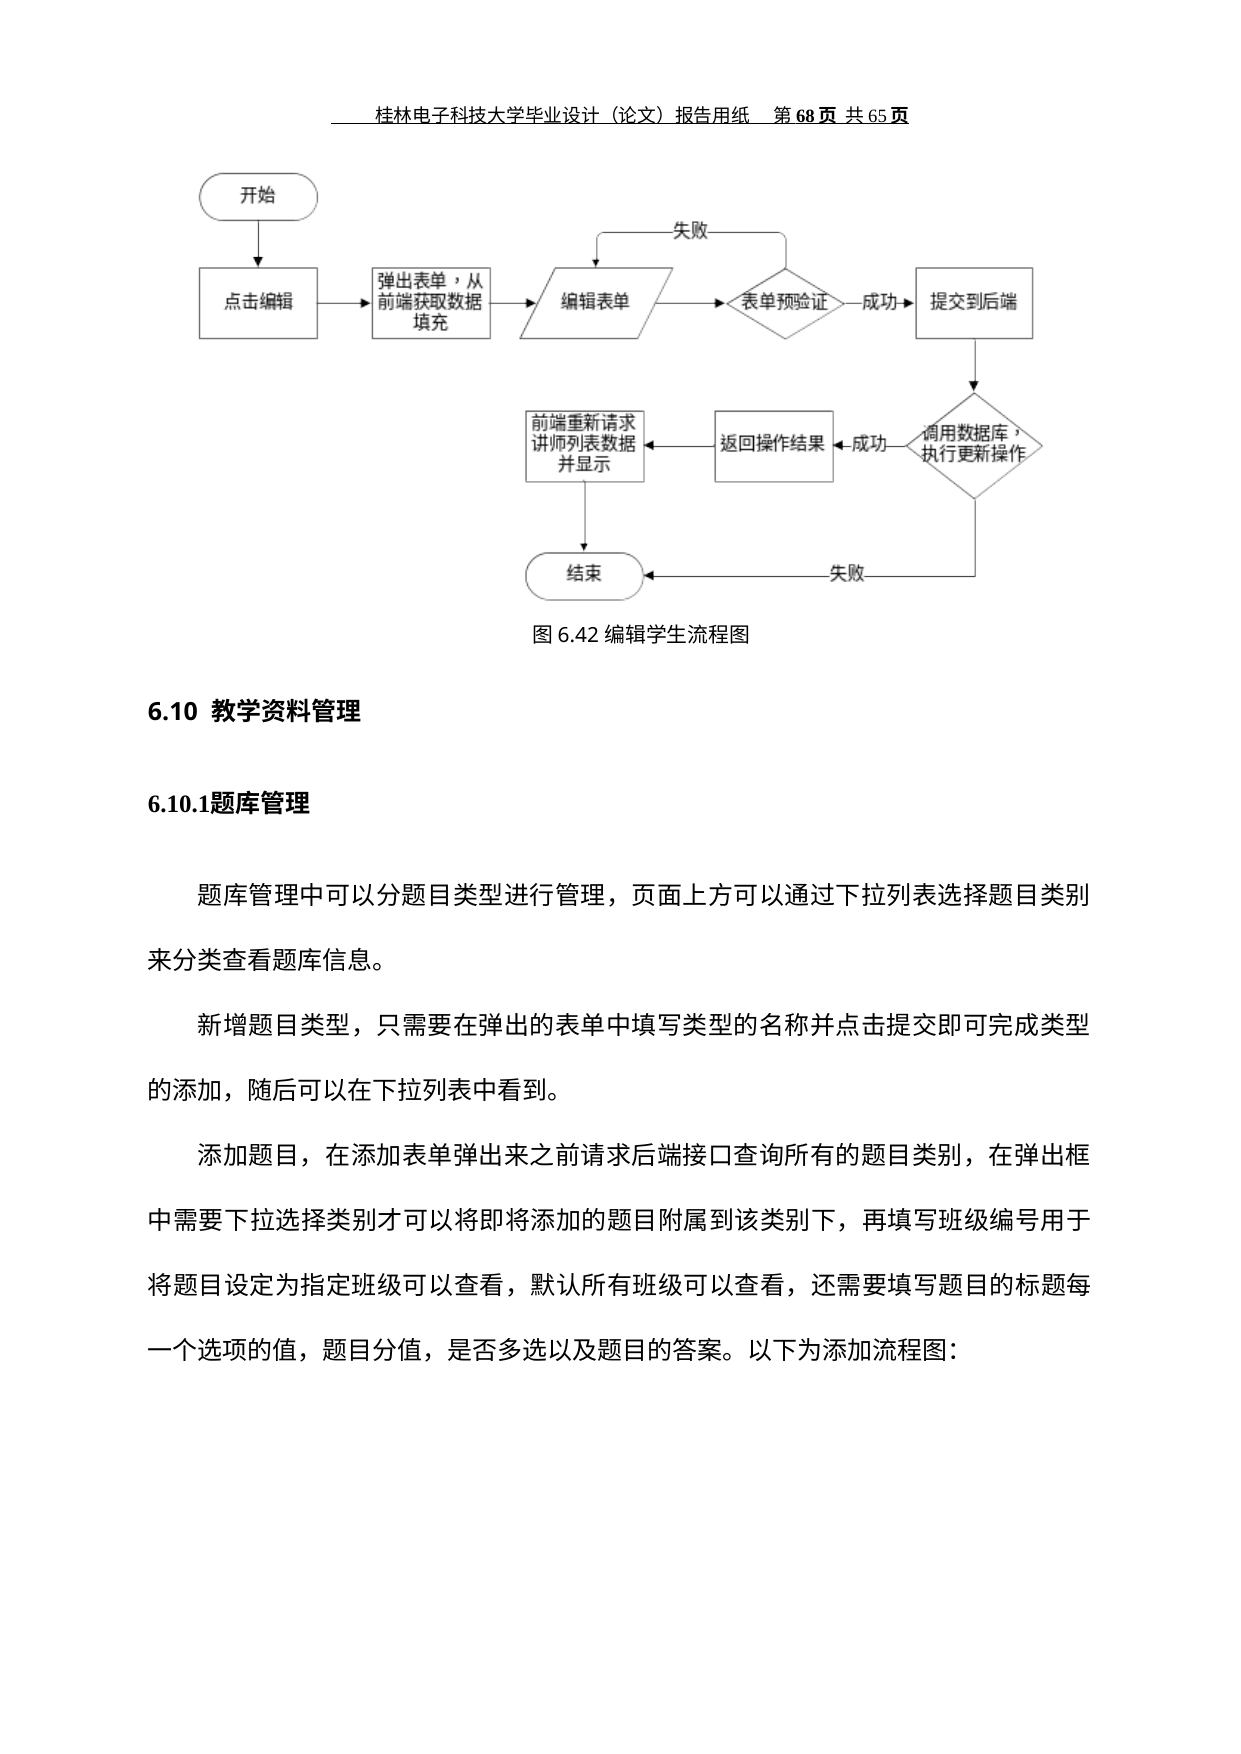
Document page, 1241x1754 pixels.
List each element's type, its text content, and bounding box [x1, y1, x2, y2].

text 题库管理中可以分题目类型进行管理，页面上方可以通过下拉列表选择题目类别来分类查看题库信息。 [148, 861, 1092, 991]
text 添加题目，在添加表单弹出来之前请求后端接口查询所有的题目类别，在弹出框中需要下拉选择类别才可以将即将添加的题目附属到该类别下，再填写班级编号用于将题目设定为指定班级可以查看，默认所有班级可以查看，还需要填写题目的标题每一个选项的值，题目分值，是否多选以及题目的答案。以下为添加流程图： [148, 1121, 1092, 1381]
text 新增题目类型，只需要在弹出的表单中填写类型的名称并点击提交即可完成类型的添加，随后可以在下拉列表中看到。 [148, 991, 1092, 1121]
subtitle 题库管理 [148, 769, 1092, 834]
subtitle 教学资料管理 [148, 677, 1067, 742]
